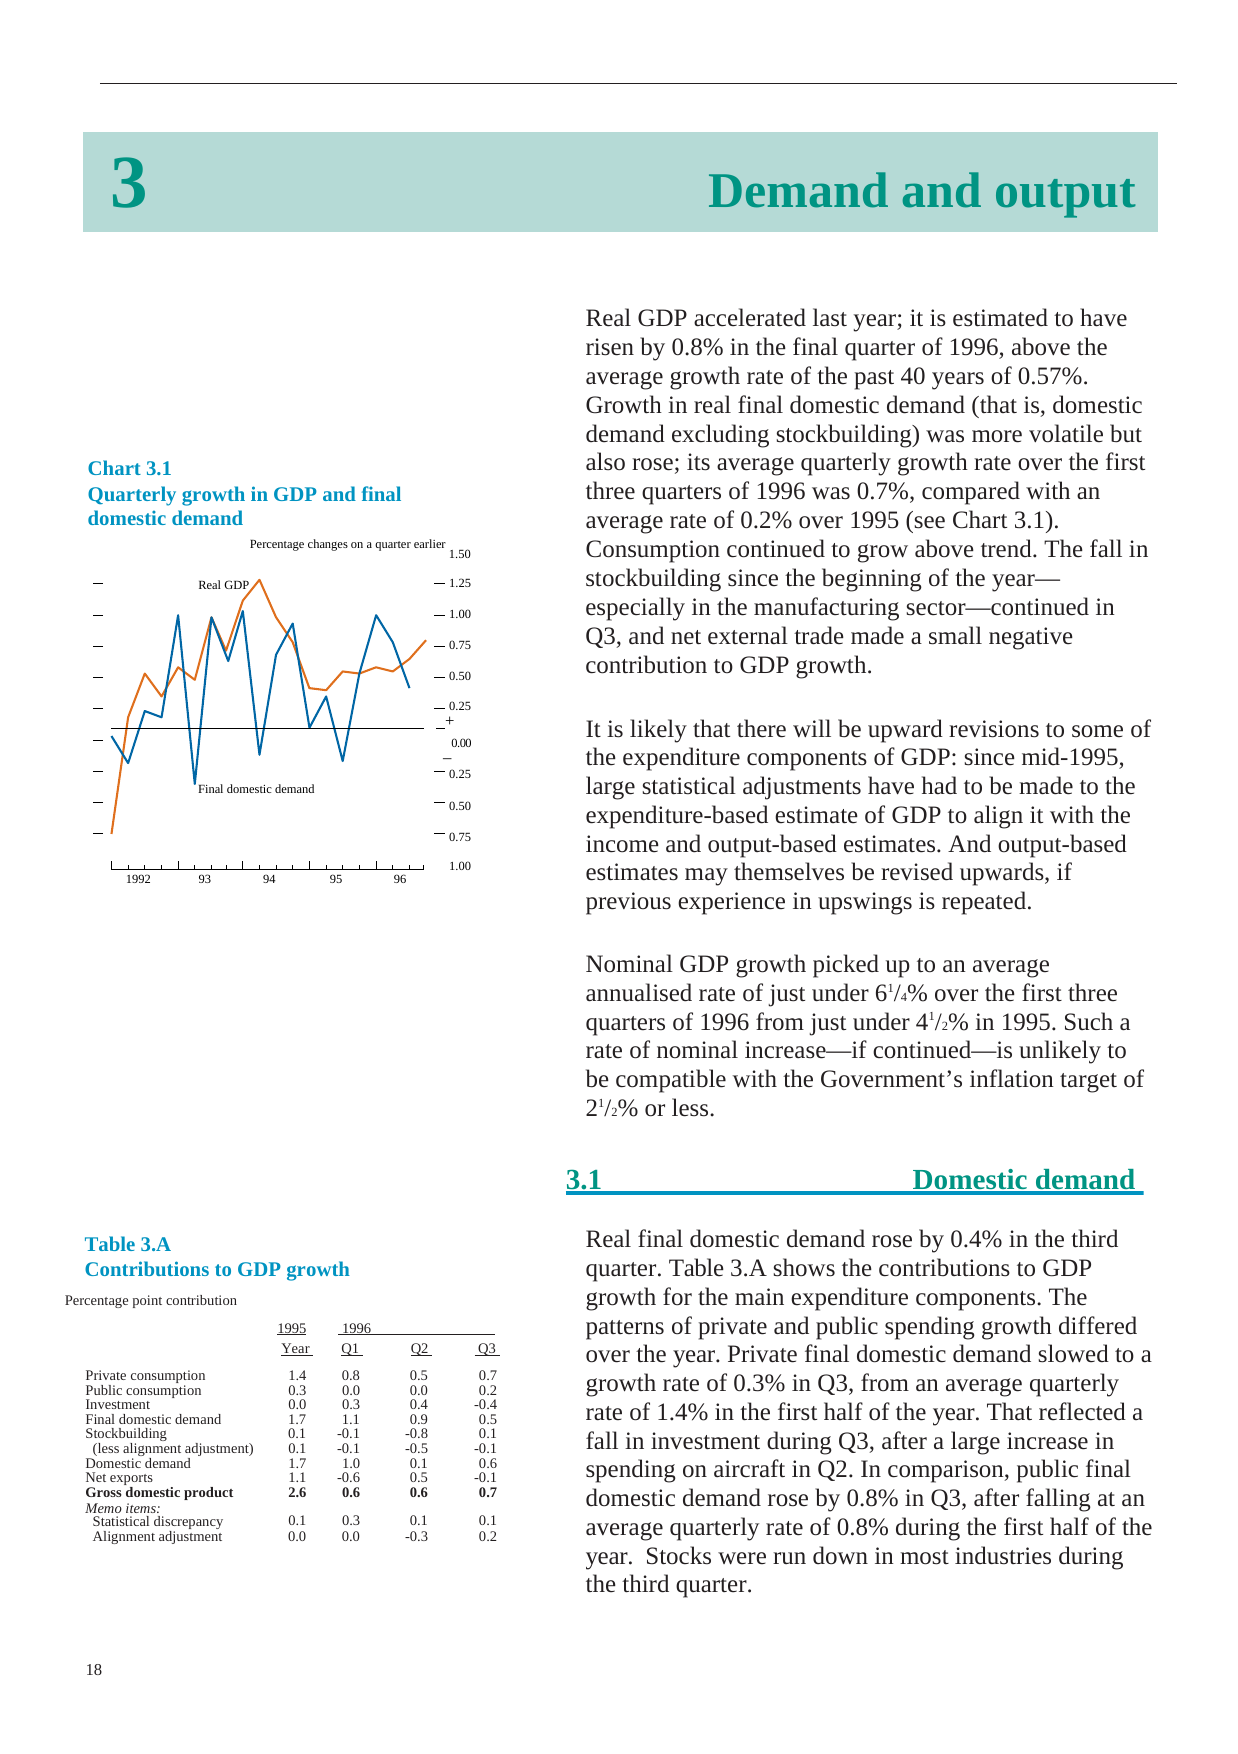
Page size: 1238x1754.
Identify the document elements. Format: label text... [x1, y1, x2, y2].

text 0.25 [449, 700, 475, 713]
text + [111, 713, 475, 730]
text Percentage changes on a quarter earlier 1.50 [249, 537, 475, 561]
text Real GDP accelerated last year; it is estimated to have risen by 0.8% in the final quarter of 1996, above the average growth rate of the past 40 years of 0.57%. [585, 303, 1173, 389]
text 1.00 [316, 607, 471, 621]
text Percentage point contribution [64, 1292, 354, 1309]
text 1992 93 94 95 96 [126, 873, 475, 886]
text Real GDP [64, 577, 249, 592]
text 0.75 [449, 829, 475, 844]
text 0.50 [316, 669, 471, 683]
text Final domestic demand [198, 782, 475, 797]
text Nominal GDP growth picked up to an average annualised rate of just under 61/4% over the first three quarters of 1996 from just under 41/2% in 1995. Such a rate of nominal increase—if continued—is unlikely to be compatible with the Government’s inflation target of 21/2% or less. [585, 949, 1148, 1122]
text 0.50 [449, 798, 475, 813]
text Table 3.A [84, 1232, 354, 1256]
text stockbuilding since the beginning of the year— especially in the manufacturing sector—continued in Q3, and net external trade made a small negative contribution to GDP growth. [585, 563, 1117, 678]
subtitle 3.1 Domestic demand [566, 1162, 1173, 1196]
text Real final domestic demand rose by 0.4% in the third quarter. Table 3.A shows the contributions to GDP growth for the main expenditure components. The patterns of private and public spending growth differed over the year. Private final domestic demand slowed to a growth rate of 0.3% in Q3, from an average quarterly rate of 1.4% in the first half of the year. That reflected a fall in investment during Q3, after a large increase in spending on aircraft in Q2. In comparison, public final domestic demand rose by 0.8% in Q3, after falling at an average quarterly rate of 0.8% during the first half of the year. Stocks were run down in most industries during the third quarter. [585, 1224, 1155, 1598]
text 0.75 [316, 638, 471, 652]
text Consumption continued to grow above trend. The fall in [585, 534, 1173, 563]
text Growth in real final domestic demand (that is, domestic demand excluding stockbuilding) was more volatile but also rose; its average quarterly growth rate over the first three quarters of 1996 was 0.7%, compared with an average rate of 0.2% over 1995 (see Chart 3.1). [585, 390, 1173, 534]
text Quarterly growth in GDP and final domestic demand [87, 481, 404, 530]
text 0.25 [449, 767, 475, 781]
text _0.00 [443, 732, 475, 761]
text It is likely that there will be upward revisions to some of the expenditure components of GDP: since mid-1995, large statistical adjustments have had to be made to the expenditure-based estimate of GDP to align it with the income and output-based estimates. And output-based estimates may themselves be revised upwards, if previous experience in upswings is repeated. [585, 714, 1155, 915]
text 18 [85, 1660, 1173, 1679]
text Contributions to GDP growth [84, 1257, 354, 1281]
text 1.25 [316, 575, 471, 590]
text Chart 3.1 [87, 456, 475, 480]
